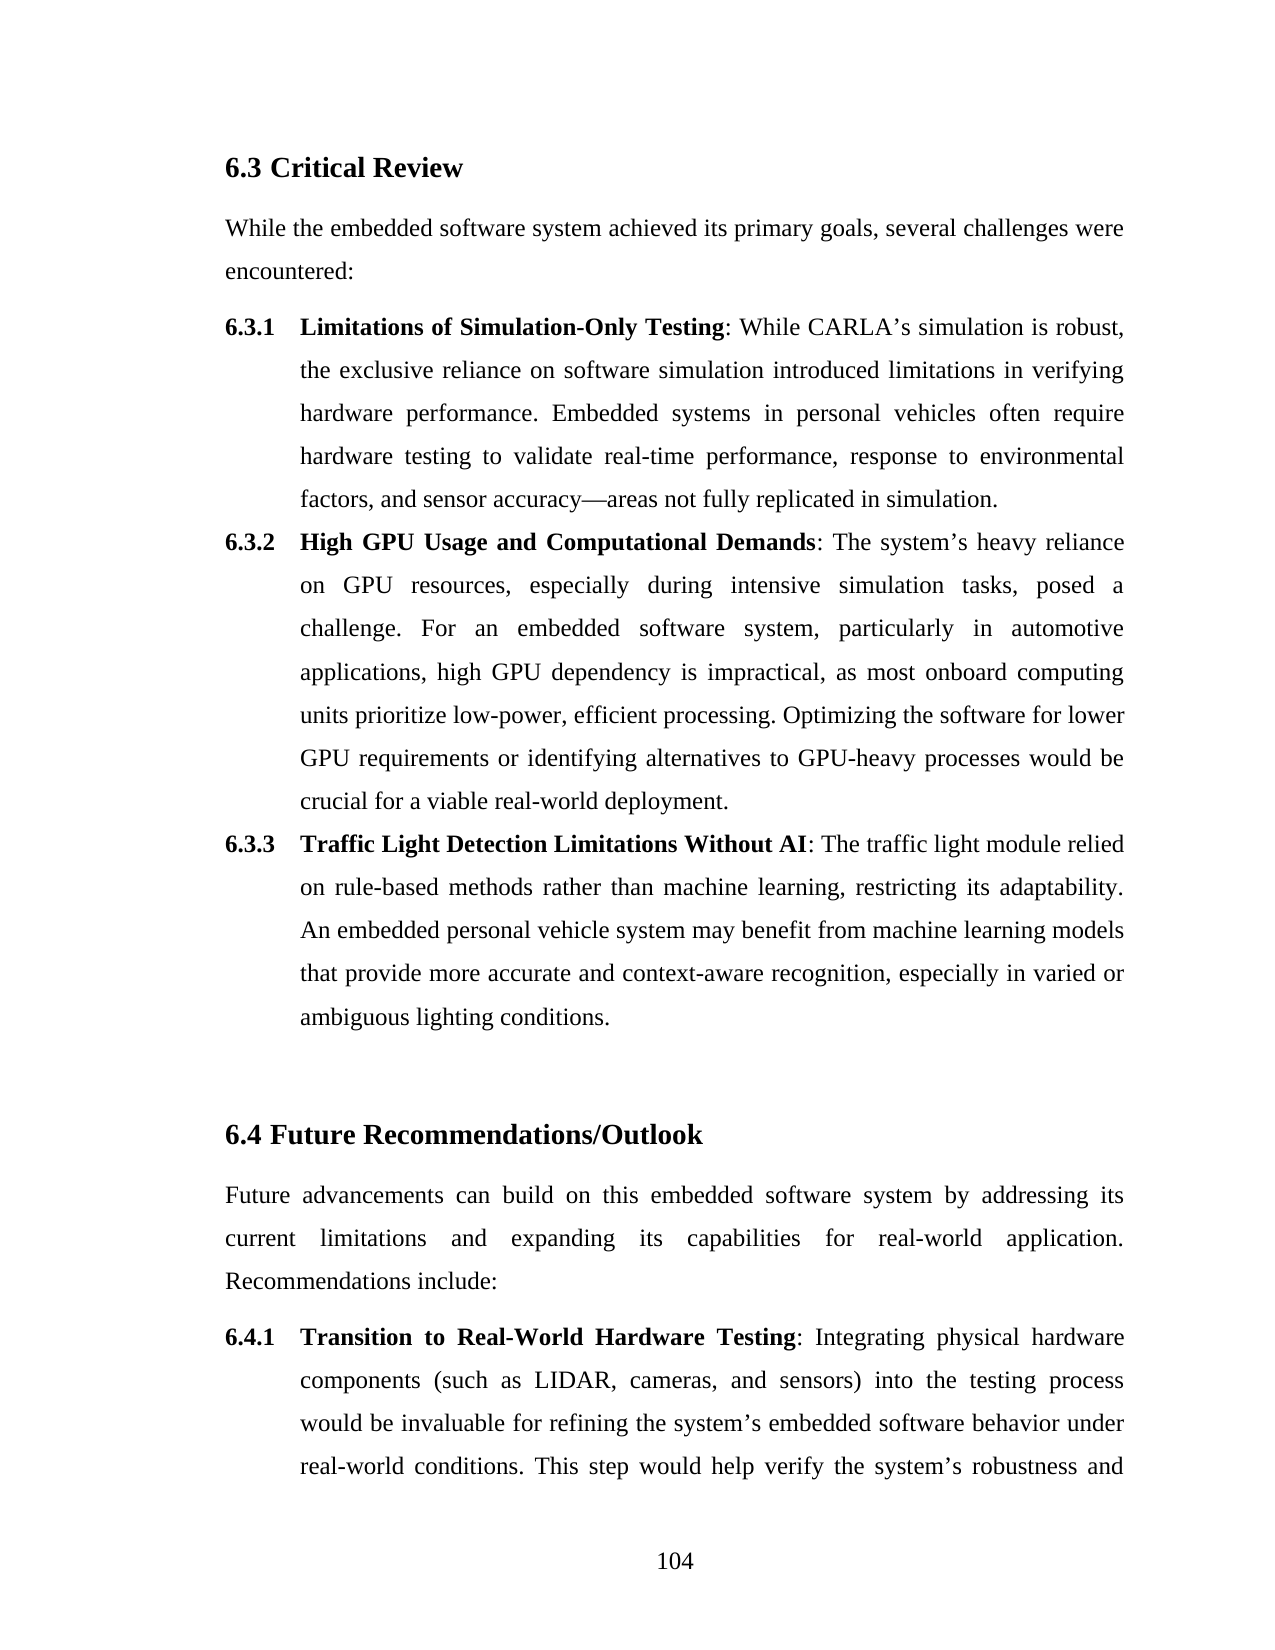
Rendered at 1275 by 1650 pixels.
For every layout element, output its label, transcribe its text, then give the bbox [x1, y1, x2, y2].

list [225, 1322, 1125, 1480]
text While the embedded software system achieved its primary goals, several challenges were encountered: [225, 213, 1125, 285]
text Future advancements can build on this embedded software system by addressing its current limitations and expanding its capabilities for real-world application. Recommendations include: [225, 1180, 1125, 1295]
list High GPU Usage and Computational Demands: The system’s heavy reliance on GPU resources, especially during intensive simulation tasks, posed a challenge. For an embedded software system, particularly in automotive applications, high GPU dependency is impractical, as most onboard computing units prioritize low-power, efficient processing. Optimizing the software for lower GPU requirements or identifying alternatives to GPU-heavy processes would be crucial for a viable real-world deployment. [225, 527, 1125, 815]
subtitle Future Recommendations/Outlook [225, 1117, 1125, 1151]
list Traffic Light Detection Limitations Without AI: The traffic light module relied on rule-based methods rather than machine learning, restricting its adaptability. An embedded personal vehicle system may benefit from machine learning models that provide more accurate and context-aware recognition, especially in varied or ambiguous lighting conditions. [225, 829, 1125, 1030]
subtitle Critical Review [225, 150, 1125, 183]
list Limitations of Simulation-Only Testing: While CARLA’s simulation is robust, the exclusive reliance on software simulation introduced limitations in verifying hardware performance. Embedded systems in personal vehicles often require hardware testing to validate real-time performance, response to environmental factors, and sensor accuracy—areas not fully replicated in simulation. [225, 312, 1125, 513]
